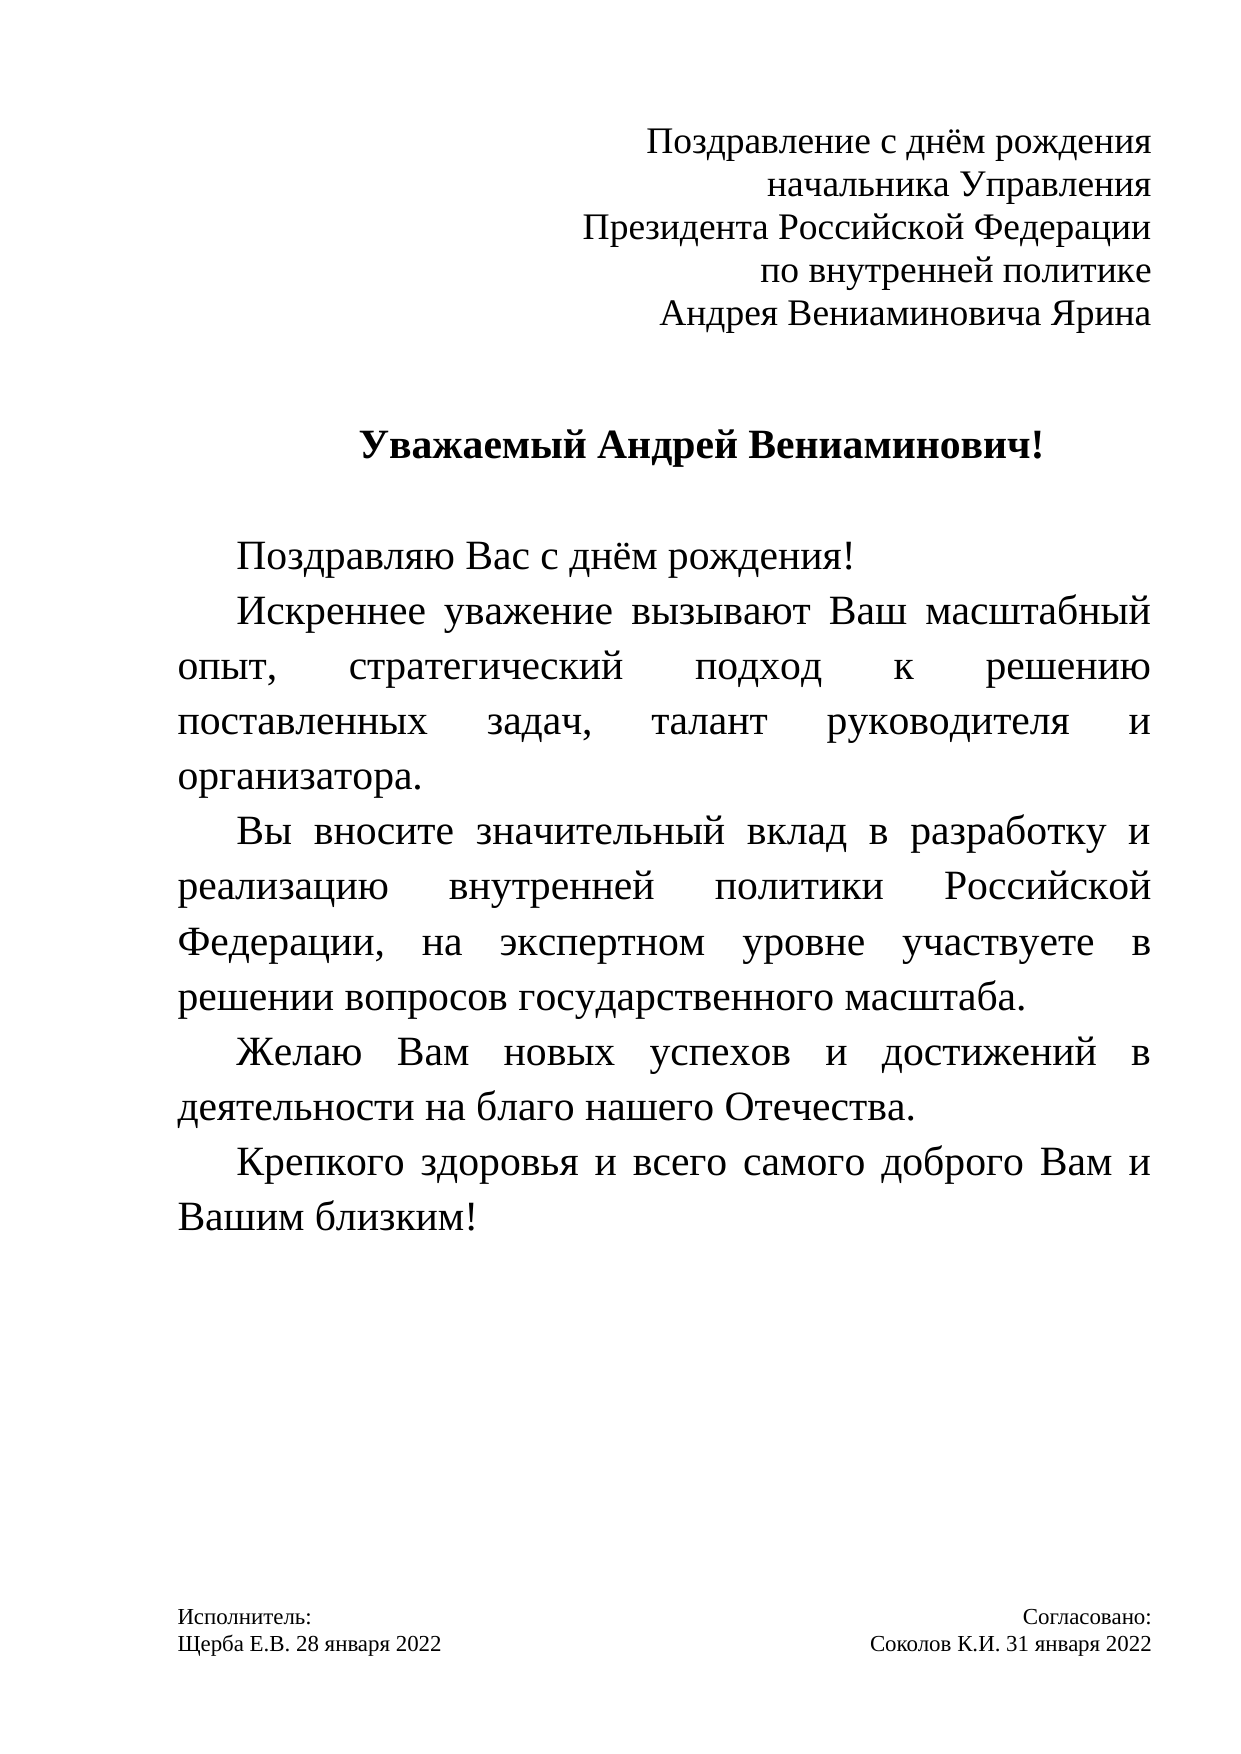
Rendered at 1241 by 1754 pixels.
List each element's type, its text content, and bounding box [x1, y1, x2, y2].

text Искреннее уважение вызывают Ваш масштабный опыт, стратегический подход к решению поставленных задач, талант руководителя и организатора. [177, 585, 1152, 798]
text начальника Управления [177, 161, 1152, 204]
text Поздравляю Вас с днём рождения! [177, 530, 1152, 578]
text Уважаемый Андрей Вениаминович! [177, 420, 1152, 468]
text Желаю Вам новых успехов и достижений в деятельности на благо нашего Отечества. [177, 1026, 1152, 1129]
text Крепкого здоровья и всего самого доброго Вам и Вашим близким! [177, 1136, 1152, 1239]
text Андрея Вениаминовича Ярина [177, 291, 1152, 334]
text Вы вносите значительный вклад в разработку и реализацию внутренней политики Российской Федерации, на экспертном уровне участвуете в решении вопросов государственного масштаба. [177, 806, 1152, 1019]
text Президента Российской Федерации [177, 204, 1152, 247]
text Поздравление с днём рождения [177, 118, 1152, 161]
text по внутренней политике [177, 247, 1152, 291]
